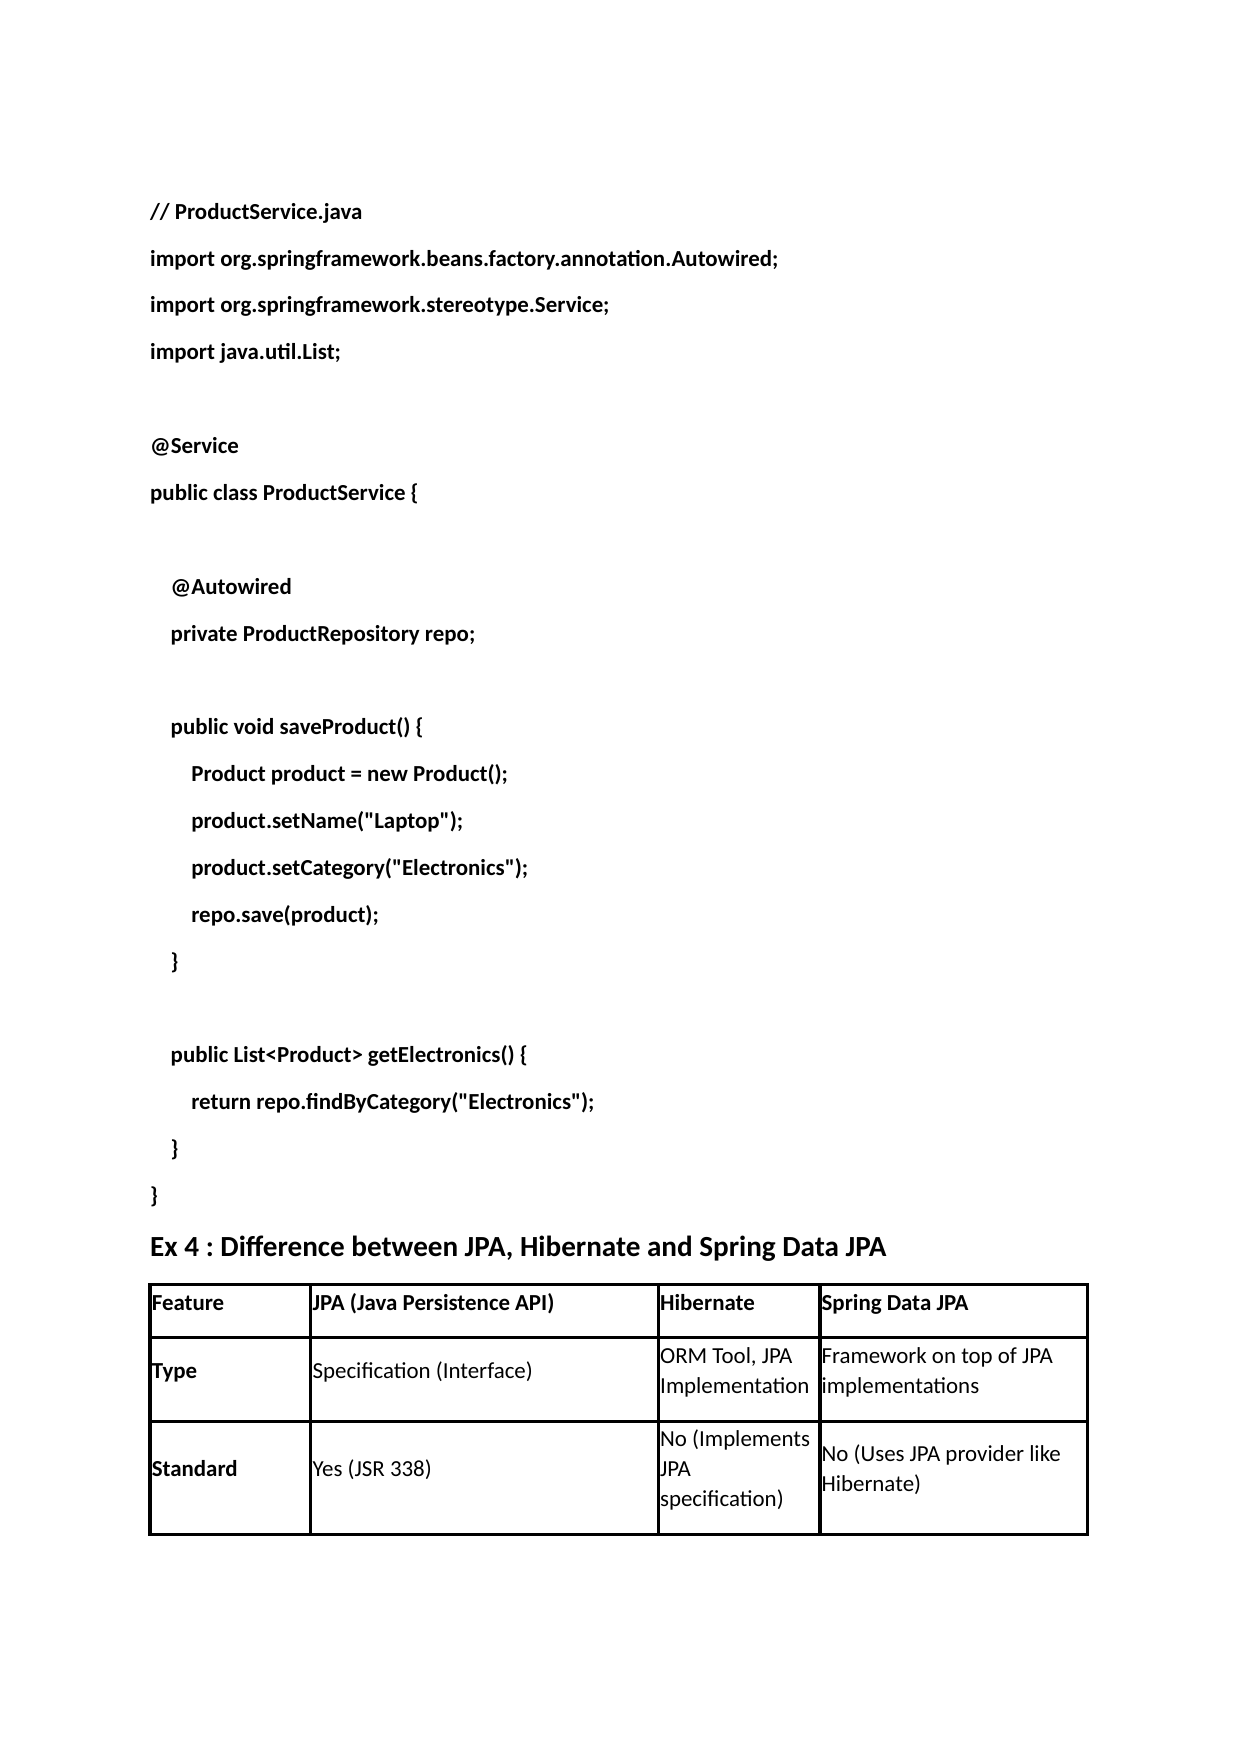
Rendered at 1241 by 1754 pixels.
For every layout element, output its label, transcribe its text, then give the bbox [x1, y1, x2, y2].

table_cell ORM Tool, JPA Implementation [660, 1339, 818, 1419]
table_cell Yes (JSR 338) [312, 1423, 657, 1533]
table_cell No (Implements JPA specification) [660, 1423, 818, 1533]
table_cell Standard [152, 1423, 309, 1533]
text } [150, 947, 1090, 975]
text @Service [150, 431, 1090, 459]
text import org.springframework.beans.factory.annotation.Autowired; [150, 244, 1090, 272]
table_header Hibernate [660, 1286, 818, 1336]
text public void saveProduct() { [150, 712, 1090, 741]
text Ex 4 : Difference between JPA, Hibernate and Spring Data JPA [150, 1228, 1090, 1264]
text repo.save(product); [150, 900, 1090, 928]
table_cell Type [152, 1339, 309, 1419]
table_cell Framework on top of JPA implementations [822, 1339, 1086, 1419]
text } [150, 1181, 1090, 1209]
text @Autowired [150, 572, 1090, 600]
text public List<Product> getElectronics() { [150, 1041, 1090, 1069]
table_cell No (Uses JPA provider like Hibernate) [822, 1423, 1086, 1533]
text private ProductRepository repo; [150, 619, 1090, 647]
text import java.util.List; [150, 337, 1090, 366]
table_header Feature [152, 1286, 309, 1336]
text public class ProductService { [150, 478, 1090, 506]
text import org.springframework.stereotype.Service; [150, 291, 1090, 319]
text // ProductService.java [150, 197, 1090, 225]
text } [150, 1134, 1090, 1162]
table_cell Specification (Interface) [312, 1339, 657, 1419]
text Product product = new Product(); [150, 759, 1090, 787]
table_header JPA (Java Persistence API) [312, 1286, 657, 1336]
text return repo.findByCategory("Electronics"); [150, 1087, 1090, 1116]
table_header Spring Data JPA [822, 1286, 1086, 1336]
text product.setName("Laptop"); [150, 806, 1090, 834]
text product.setCategory("Electronics"); [150, 853, 1090, 881]
